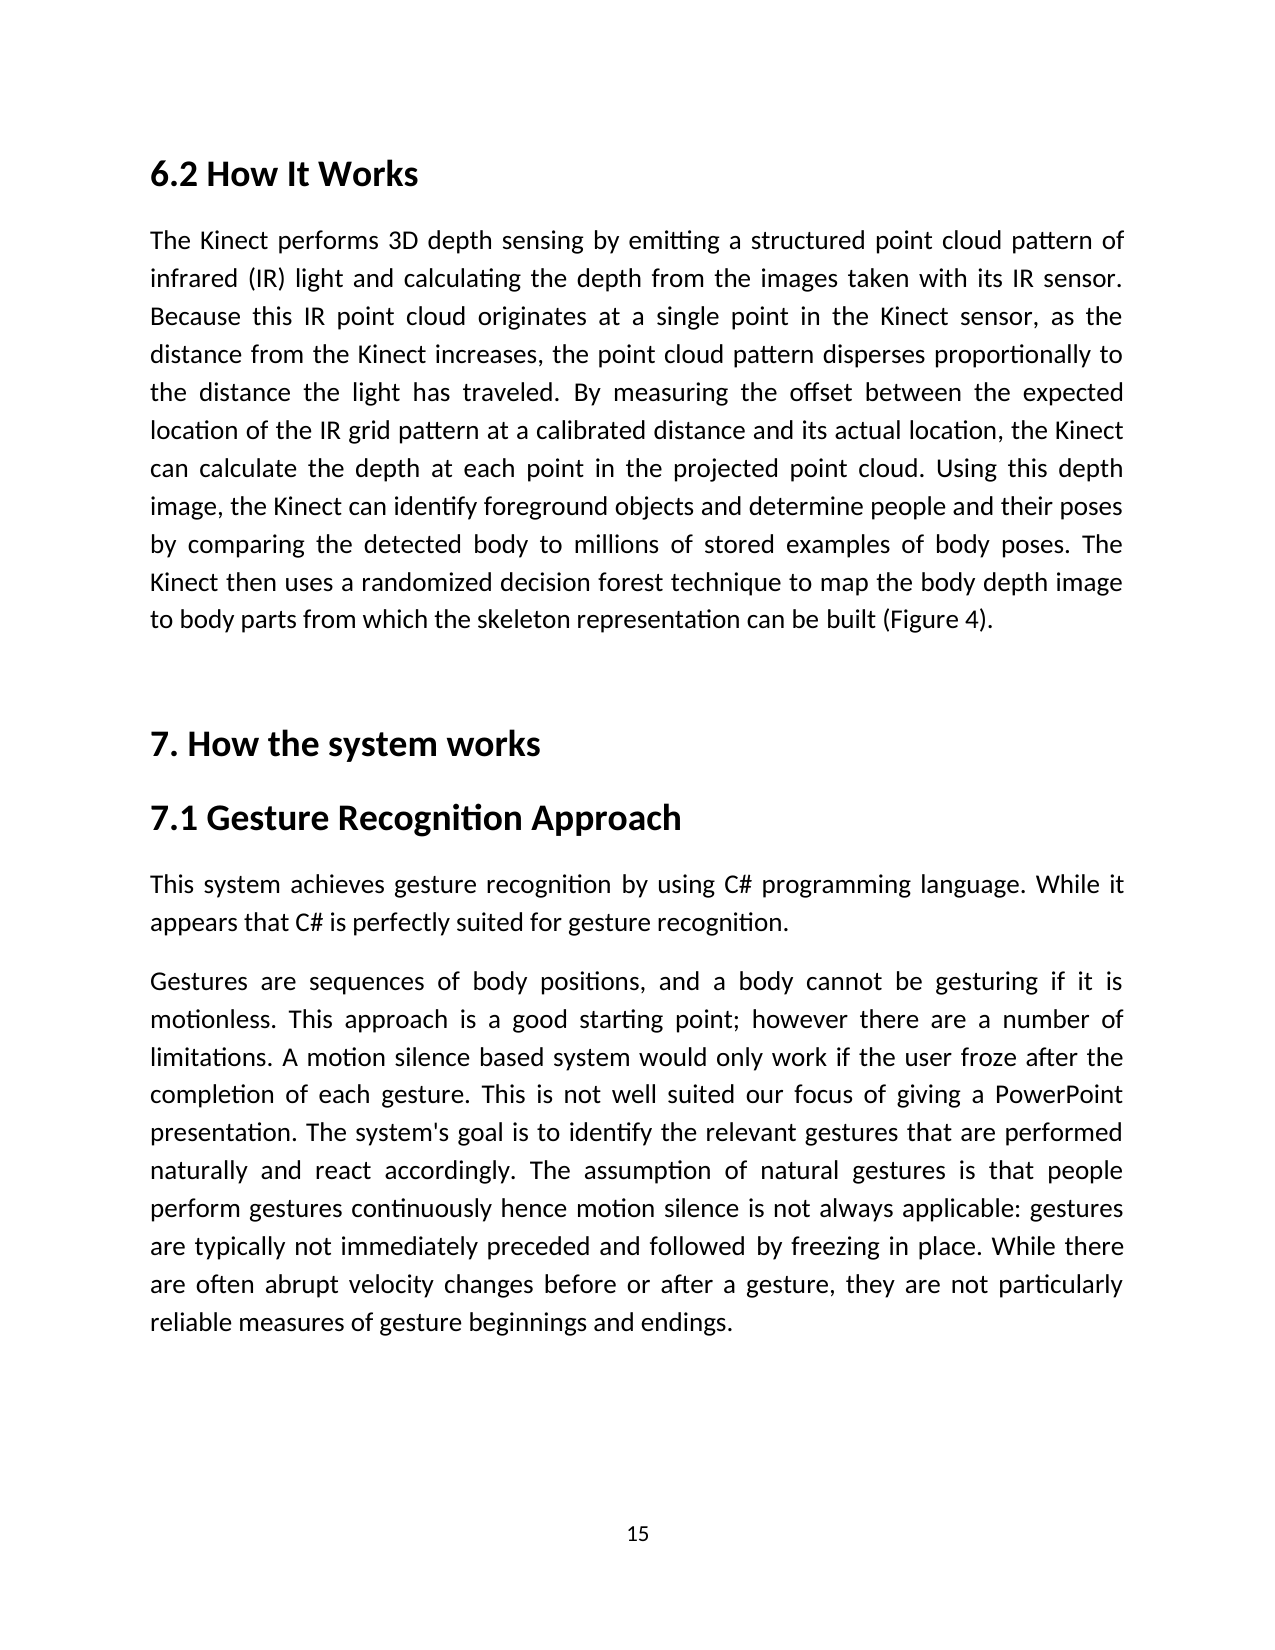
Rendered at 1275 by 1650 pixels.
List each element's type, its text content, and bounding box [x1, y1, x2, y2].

text The Kinect performs 3D depth sensing by emitting a structured point cloud pattern of infrared (IR) light and calculating the depth from the images taken with its IR sensor. Because this IR point cloud originates at a single point in the Kinect sensor, as the distance from the Kinect increases, the point cloud pattern disperses proportionally to the distance the light has traveled. By measuring the offset between the expected location of the IR grid pattern at a calibrated distance and its actual location, the Kinect can calculate the depth at each point in the projected point cloud. Using this depth image, the Kinect can identify foreground objects and determine people and their poses by comparing the detected body to millions of stored examples of body poses. The Kinect then uses a randomized decision forest technique to map the body depth image to body parts from which the skeleton representation can be built (Figure 4). [150, 223, 1125, 636]
text 6.2 How It Works [150, 150, 1125, 196]
text This system achieves gesture recognition by using C# programming language. While it appears that C# is perfectly suited for gesture recognition. [150, 867, 1125, 938]
text Gestures are sequences of body positions, and a body cannot be gesturing if it is motionless. This approach is a good starting point; however there are a number of limitations. A motion silence based system would only work if the user froze after the completion of each gesture. This is not well suited our focus of giving a PowerPoint presentation. The system's goal is to identify the relevant gestures that are performed naturally and react accordingly. The assumption of natural gestures is that people perform gestures continuously hence motion silence is not always applicable: gestures are typically not immediately preceded and followed by freezing in place. While there are often abrupt velocity changes before or after a gesture, they are not particularly reliable measures of gesture beginnings and endings. [150, 964, 1125, 1338]
text 7. How the system works [150, 720, 1125, 766]
text 7.1 Gesture Recognition Approach [150, 794, 1125, 839]
